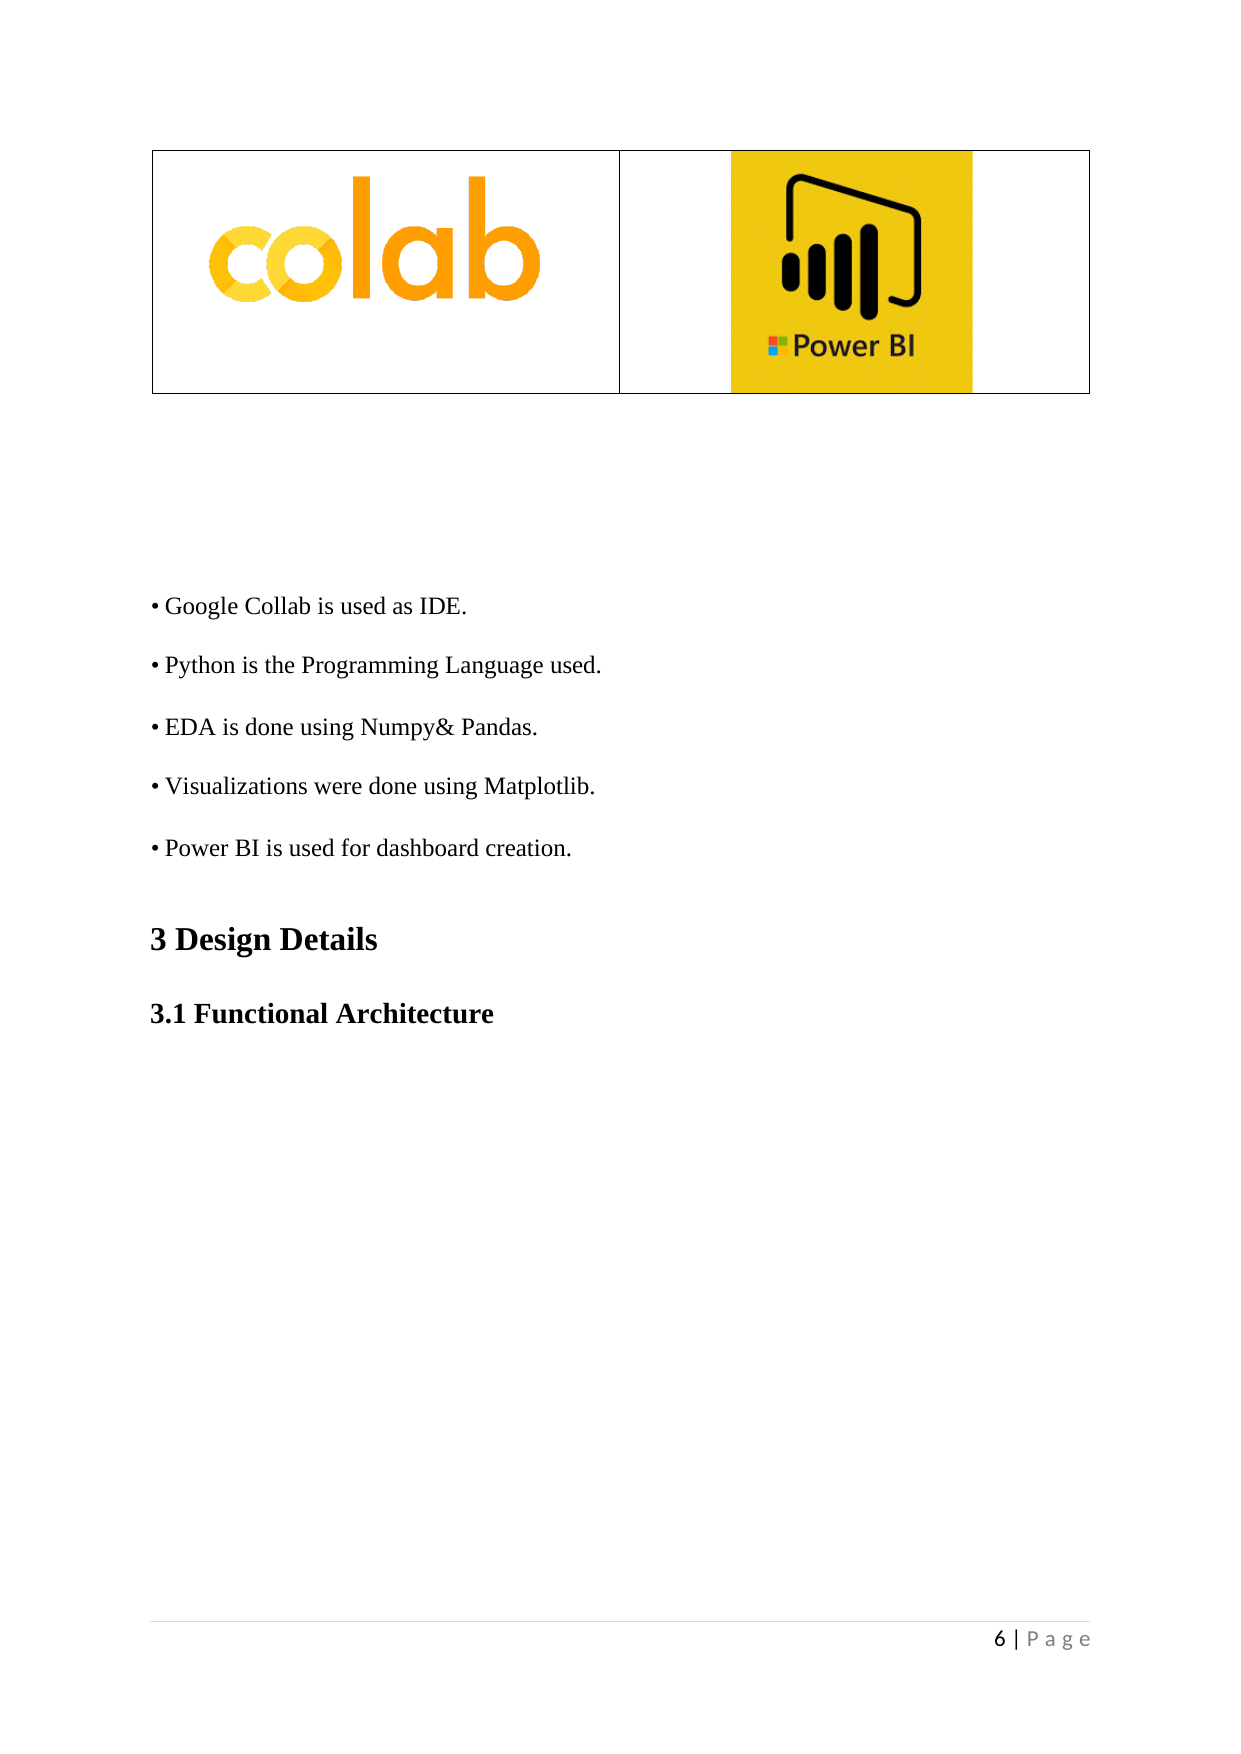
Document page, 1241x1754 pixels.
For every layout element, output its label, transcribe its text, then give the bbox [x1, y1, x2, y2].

list Google Collab is used as IDE. [151, 591, 1090, 620]
list Python is the Programming Language used. [151, 650, 1090, 678]
table_cell [153, 151, 619, 393]
picture [163, 151, 586, 338]
text 3.1 Functional Architecture [150, 996, 1090, 1029]
text 3 Design Details [150, 919, 1090, 958]
list Visualizations were done using Matplotlib. [151, 771, 1090, 799]
picture [731, 151, 973, 393]
table_cell [973, 151, 1089, 393]
list Power BI is used for dashboard creation. [151, 833, 1090, 862]
table_cell [620, 151, 731, 393]
list EDA is done using Numpy& Pandas. [151, 712, 1090, 740]
